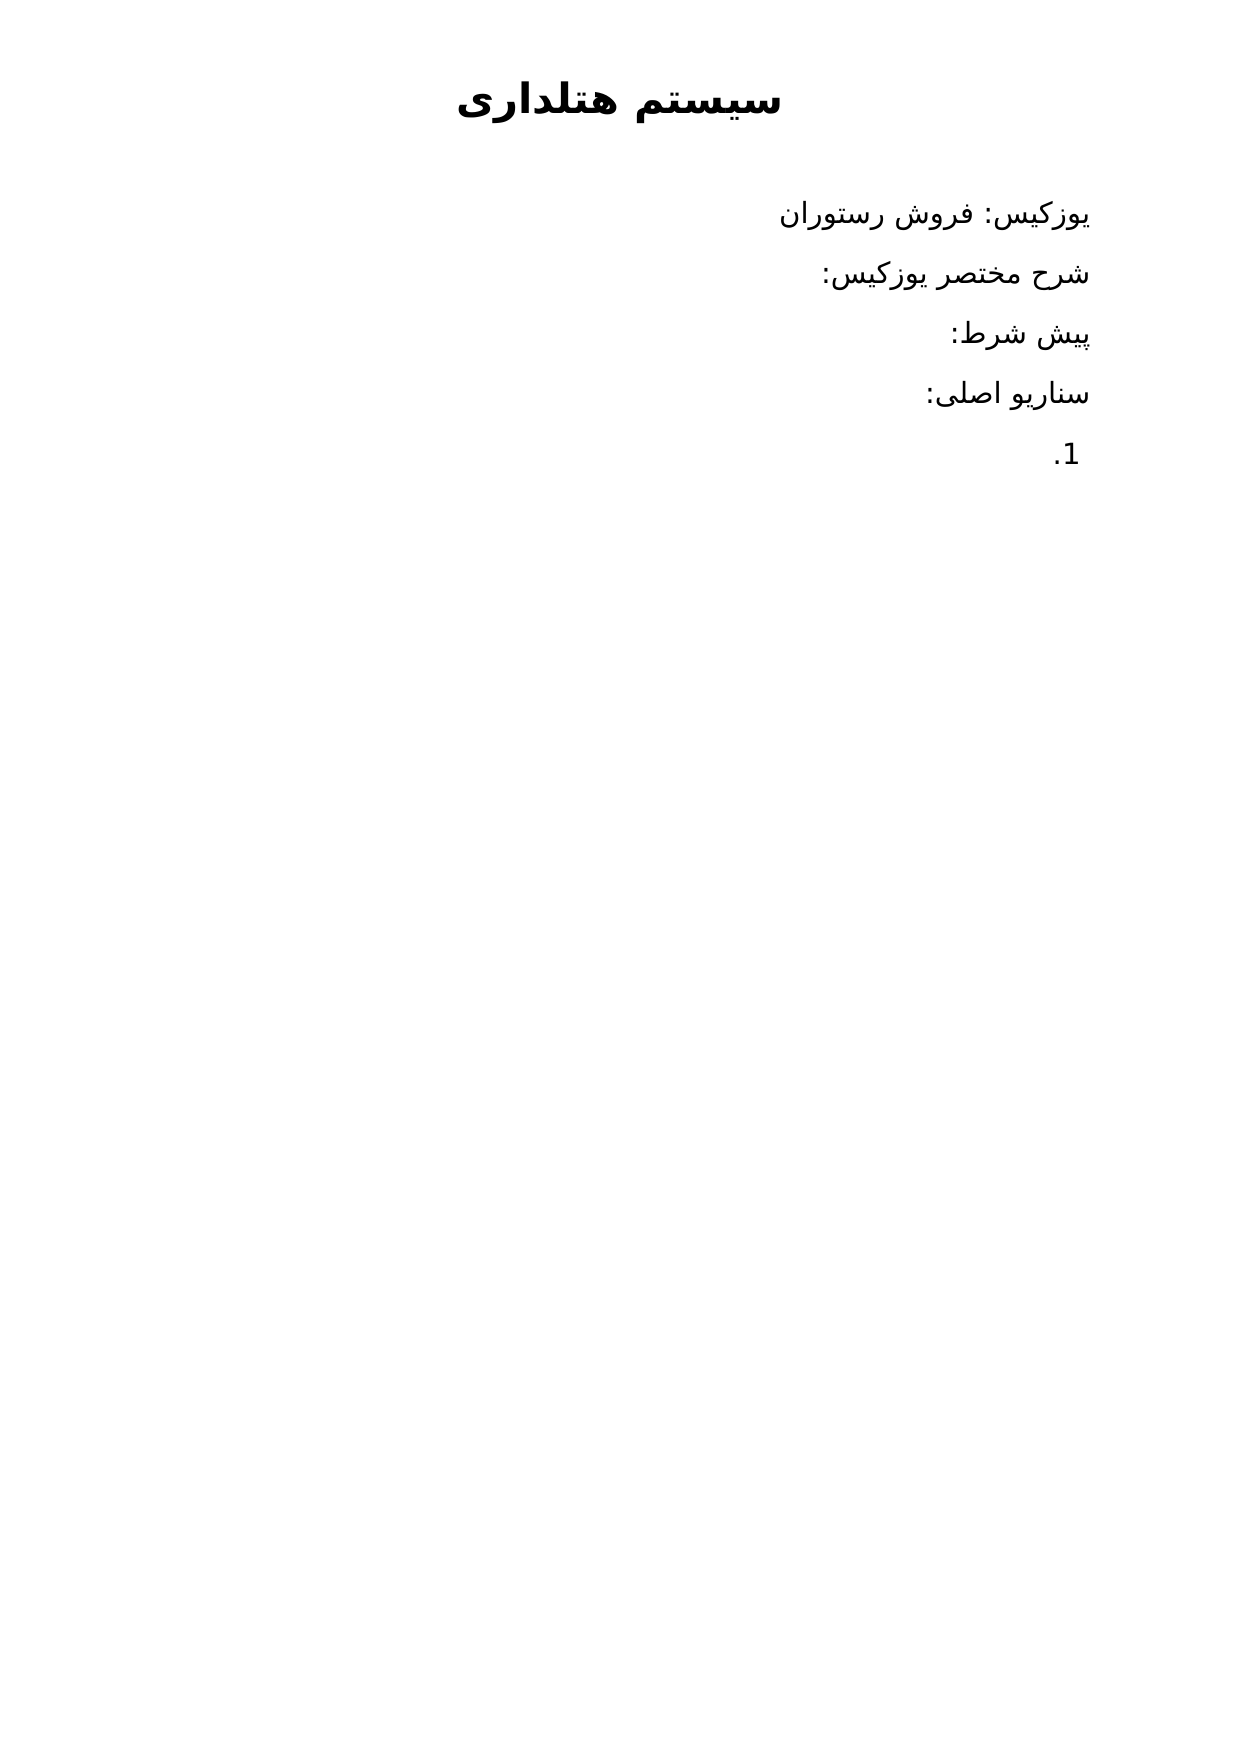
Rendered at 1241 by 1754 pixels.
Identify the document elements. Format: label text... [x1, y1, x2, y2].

text شرح مختصر یوزکیس: [150, 257, 1090, 291]
text یوزکیس: فروش رستوران [150, 197, 1090, 231]
text پیش شرط: [150, 316, 1090, 350]
text سناریو اصلی: [150, 376, 1090, 410]
